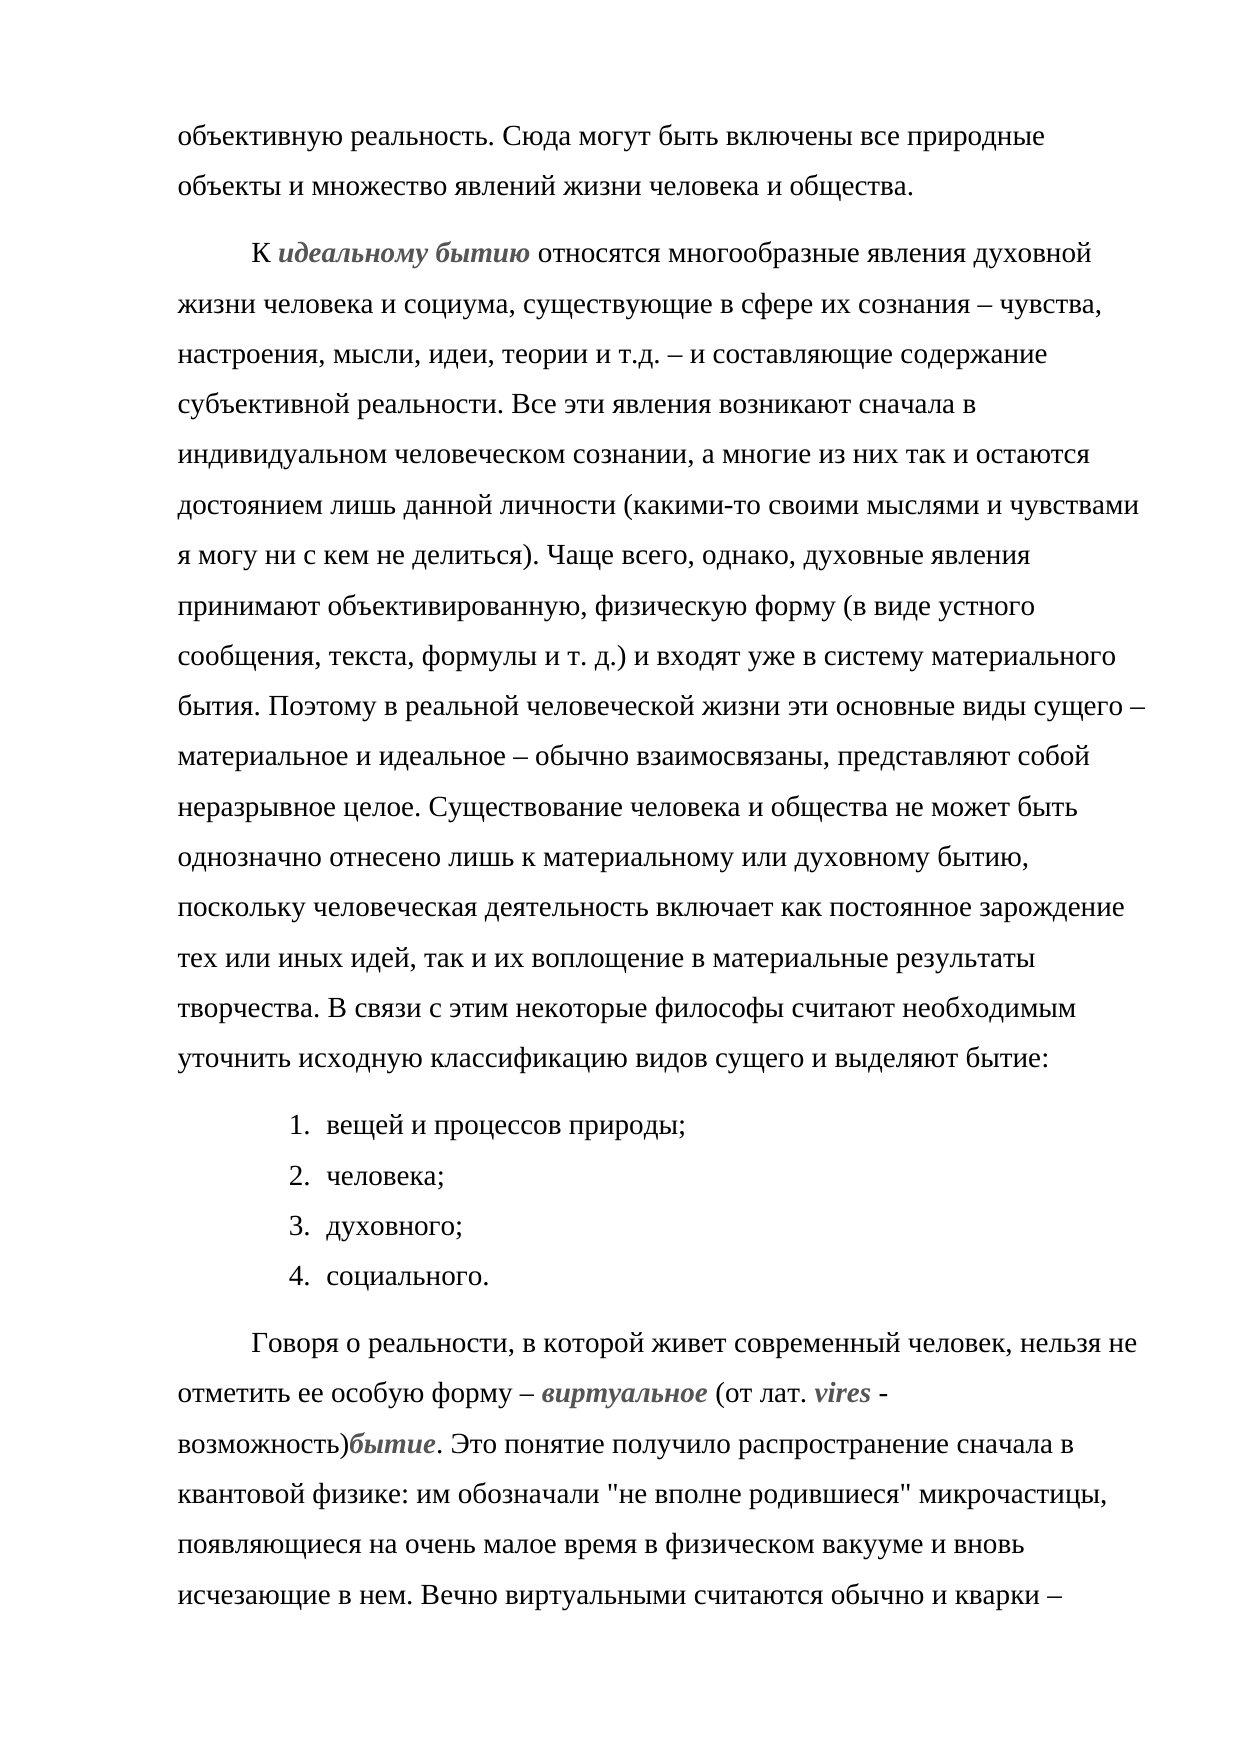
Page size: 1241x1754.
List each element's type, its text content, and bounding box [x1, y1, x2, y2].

text К идеальному бытию относятся многообразные явления духовной жизни человека и социума, существующие в сфере их сознания – чувства, настроения, мысли, идеи, теории и т.д. – и составляющие содержание субъективной реальности. Все эти явления возникают сначала в индивидуальном человеческом сознании, а многие из них так и остаются достоянием лишь данной личности (какими-то своими мыслями и чувствами я могу ни с кем не делиться). Чаще всего, однако, духовные явления принимают объективированную, физическую форму (в виде устного сообщения, текста, формулы и т. д.) и входят уже в систему материального бытия. Поэтому в реальной человеческой жизни эти основные виды сущего – материальное и идеальное – обычно взаимосвязаны, представляют собой неразрывное целое. Существование человека и общества не может быть однозначно отнесено лишь к материальному или духовному бытию, поскольку человеческая деятельность включает как постоянное зарождение тех или иных идей, так и их воплощение в материальные результаты творчества. В связи с этим некоторые философы считают необходимым уточнить исходную классификацию видов сущего и выделяют бытие: [177, 235, 1152, 1074]
list вещей и процессов природы; [288, 1107, 1152, 1141]
list социального. [288, 1258, 1152, 1292]
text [177, 1325, 1152, 1610]
list духовного; [288, 1208, 1152, 1242]
list человека; [288, 1158, 1152, 1191]
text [177, 118, 1152, 202]
